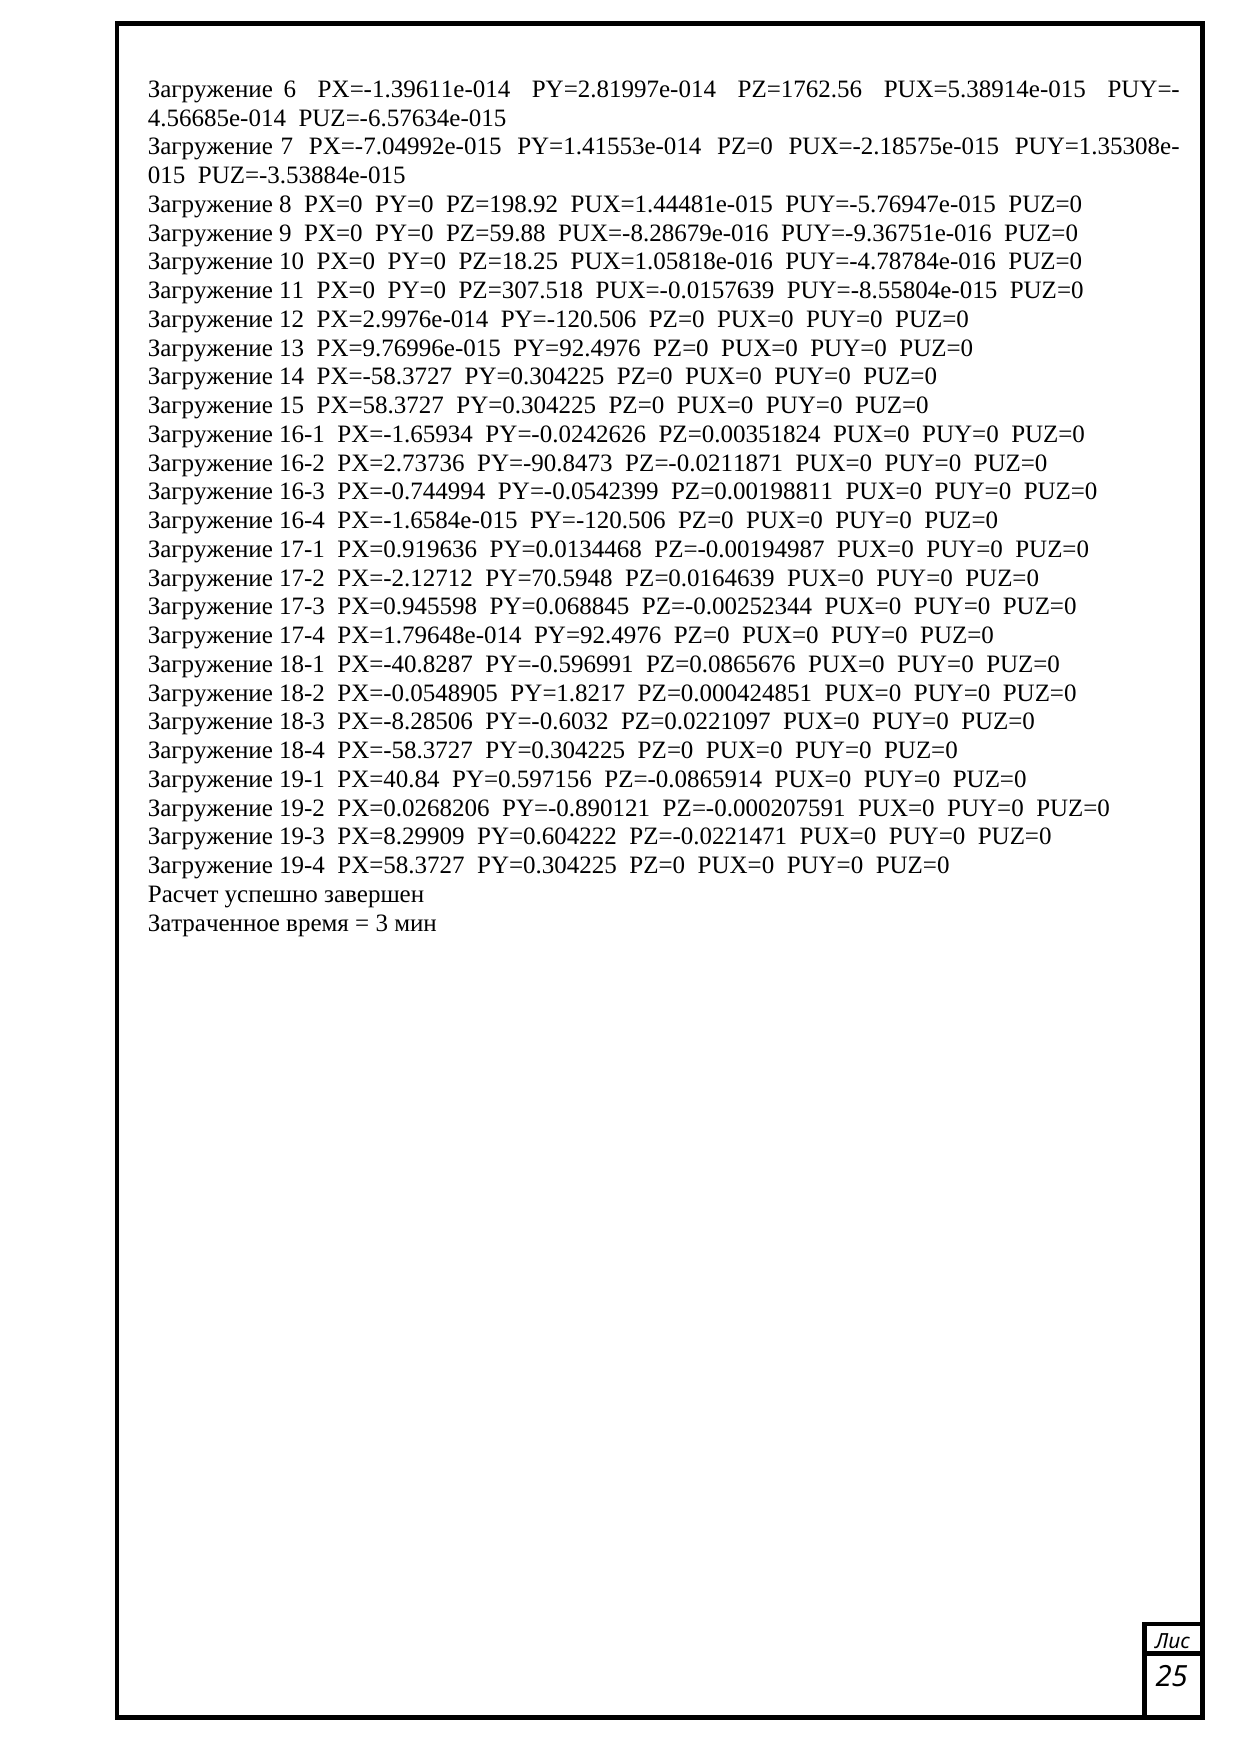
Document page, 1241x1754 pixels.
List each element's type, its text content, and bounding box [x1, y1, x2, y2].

text Загружение 18-4 PX=-58.3727 PY=0.304225 PZ=0 PUX=0 PUY=0 PUZ=0 [148, 735, 1181, 764]
text Загружение 16-4 PX=-1.6584e-015 PY=-120.506 PZ=0 PUX=0 PUY=0 PUZ=0 [148, 505, 1181, 534]
text Загружение 19-3 PX=8.29909 PY=0.604222 PZ=-0.0221471 PUX=0 PUY=0 PUZ=0 [148, 821, 1181, 850]
text Загружение 10 PX=0 PY=0 PZ=18.25 PUX=1.05818e-016 PUY=-4.78784e-016 PUZ=0 [148, 246, 1181, 275]
text Загружение 18-2 PX=-0.0548905 PY=1.8217 PZ=0.000424851 PUX=0 PUY=0 PUZ=0 [148, 678, 1181, 706]
text Расчет успешно завершен [148, 879, 1181, 908]
text Загружение 19-2 PX=0.0268206 PY=-0.890121 PZ=-0.000207591 PUX=0 PUY=0 PUZ=0 [148, 793, 1181, 821]
text Загружение 17-3 PX=0.945598 PY=0.068845 PZ=-0.00252344 PUX=0 PUY=0 PUZ=0 [148, 591, 1181, 620]
text Загружение 16-2 PX=2.73736 PY=-90.8473 PZ=-0.0211871 PUX=0 PUY=0 PUZ=0 [148, 448, 1181, 476]
text Загружение 16-1 PX=-1.65934 PY=-0.0242626 PZ=0.00351824 PUX=0 PUY=0 PUZ=0 [148, 419, 1181, 448]
text Загружение 6 PX=-1.39611e-014 PY=2.81997e-014 PZ=1762.56 PUX=5.38914e-015 PUY=-4.56685e-014 PUZ=-6.57634e-015 [148, 74, 1181, 131]
text Загружение 17-2 PX=-2.12712 PY=70.5948 PZ=0.0164639 PUX=0 PUY=0 PUZ=0 [148, 563, 1181, 591]
text Загружение 19-1 PX=40.84 PY=0.597156 PZ=-0.0865914 PUX=0 PUY=0 PUZ=0 [148, 764, 1181, 793]
text Затраченное время = 3 мин [148, 908, 1181, 936]
text Загружение 18-1 PX=-40.8287 PY=-0.596991 PZ=0.0865676 PUX=0 PUY=0 PUZ=0 [148, 649, 1181, 678]
text Загружение 19-4 PX=58.3727 PY=0.304225 PZ=0 PUX=0 PUY=0 PUZ=0 [148, 850, 1181, 879]
text Загружение 17-4 PX=1.79648e-014 PY=92.4976 PZ=0 PUX=0 PUY=0 PUZ=0 [148, 620, 1181, 649]
text Загружение 18-3 PX=-8.28506 PY=-0.6032 PZ=0.0221097 PUX=0 PUY=0 PUZ=0 [148, 706, 1181, 735]
text Загружение 17-1 PX=0.919636 PY=0.0134468 PZ=-0.00194987 PUX=0 PUY=0 PUZ=0 [148, 534, 1181, 563]
text Загружение 9 PX=0 PY=0 PZ=59.88 PUX=-8.28679e-016 PUY=-9.36751e-016 PUZ=0 [148, 218, 1181, 246]
text Загружение 12 PX=2.9976e-014 PY=-120.506 PZ=0 PUX=0 PUY=0 PUZ=0 [148, 304, 1181, 333]
text Загружение 7 PX=-7.04992e-015 PY=1.41553e-014 PZ=0 PUX=-2.18575e-015 PUY=1.35308e-015 PUZ=-3.53884e-015 [148, 131, 1181, 189]
text Загружение 14 PX=-58.3727 PY=0.304225 PZ=0 PUX=0 PUY=0 PUZ=0 [148, 361, 1181, 390]
text Загружение 11 PX=0 PY=0 PZ=307.518 PUX=-0.0157639 PUY=-8.55804e-015 PUZ=0 [148, 275, 1181, 304]
text Загружение 8 PX=0 PY=0 PZ=198.92 PUX=1.44481e-015 PUY=-5.76947e-015 PUZ=0 [148, 189, 1181, 218]
text Загружение 15 PX=58.3727 PY=0.304225 PZ=0 PUX=0 PUY=0 PUZ=0 [148, 390, 1181, 419]
text Загружение 16-3 PX=-0.744994 PY=-0.0542399 PZ=0.00198811 PUX=0 PUY=0 PUZ=0 [148, 476, 1181, 505]
text Загружение 13 PX=9.76996e-015 PY=92.4976 PZ=0 PUX=0 PUY=0 PUZ=0 [148, 333, 1181, 361]
